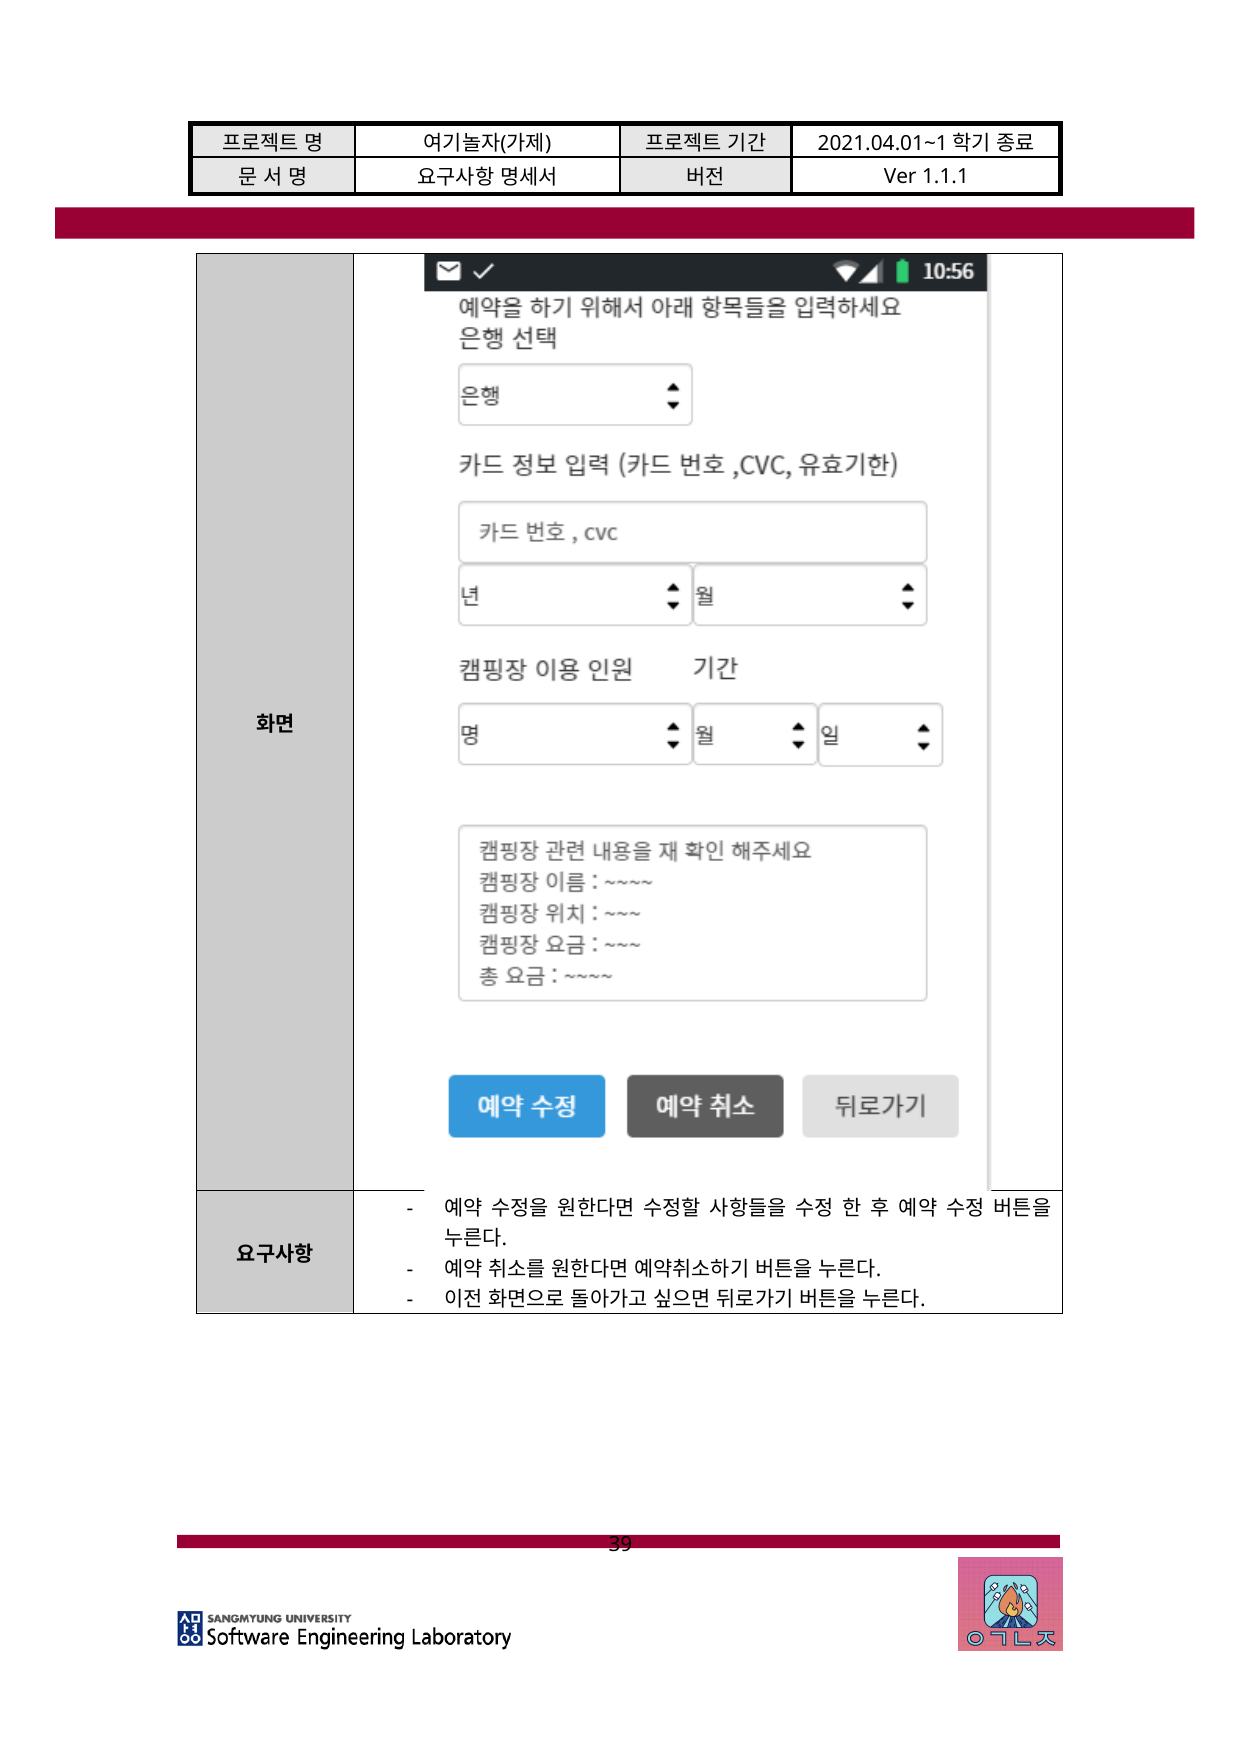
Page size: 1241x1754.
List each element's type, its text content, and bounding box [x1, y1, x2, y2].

table_cell [992, 254, 1062, 1190]
table_cell 요구사항 [197, 1191, 353, 1312]
table_cell 예약 수정을 원한다면 수정할 사항들을 수정 한 후 예약 수정 버튼을 누른다. 예약 취소를 원한다면 예약취소하기 버튼을 누른다. 이전 화면으로 돌아가고 싶으면 뒤로가기 버튼을 누른다. [354, 1191, 1062, 1312]
picture [177, 1611, 515, 1651]
picture [958, 1557, 1063, 1651]
table_cell [354, 254, 424, 1190]
table_cell 화면 [197, 254, 353, 1190]
picture [424, 254, 992, 1191]
